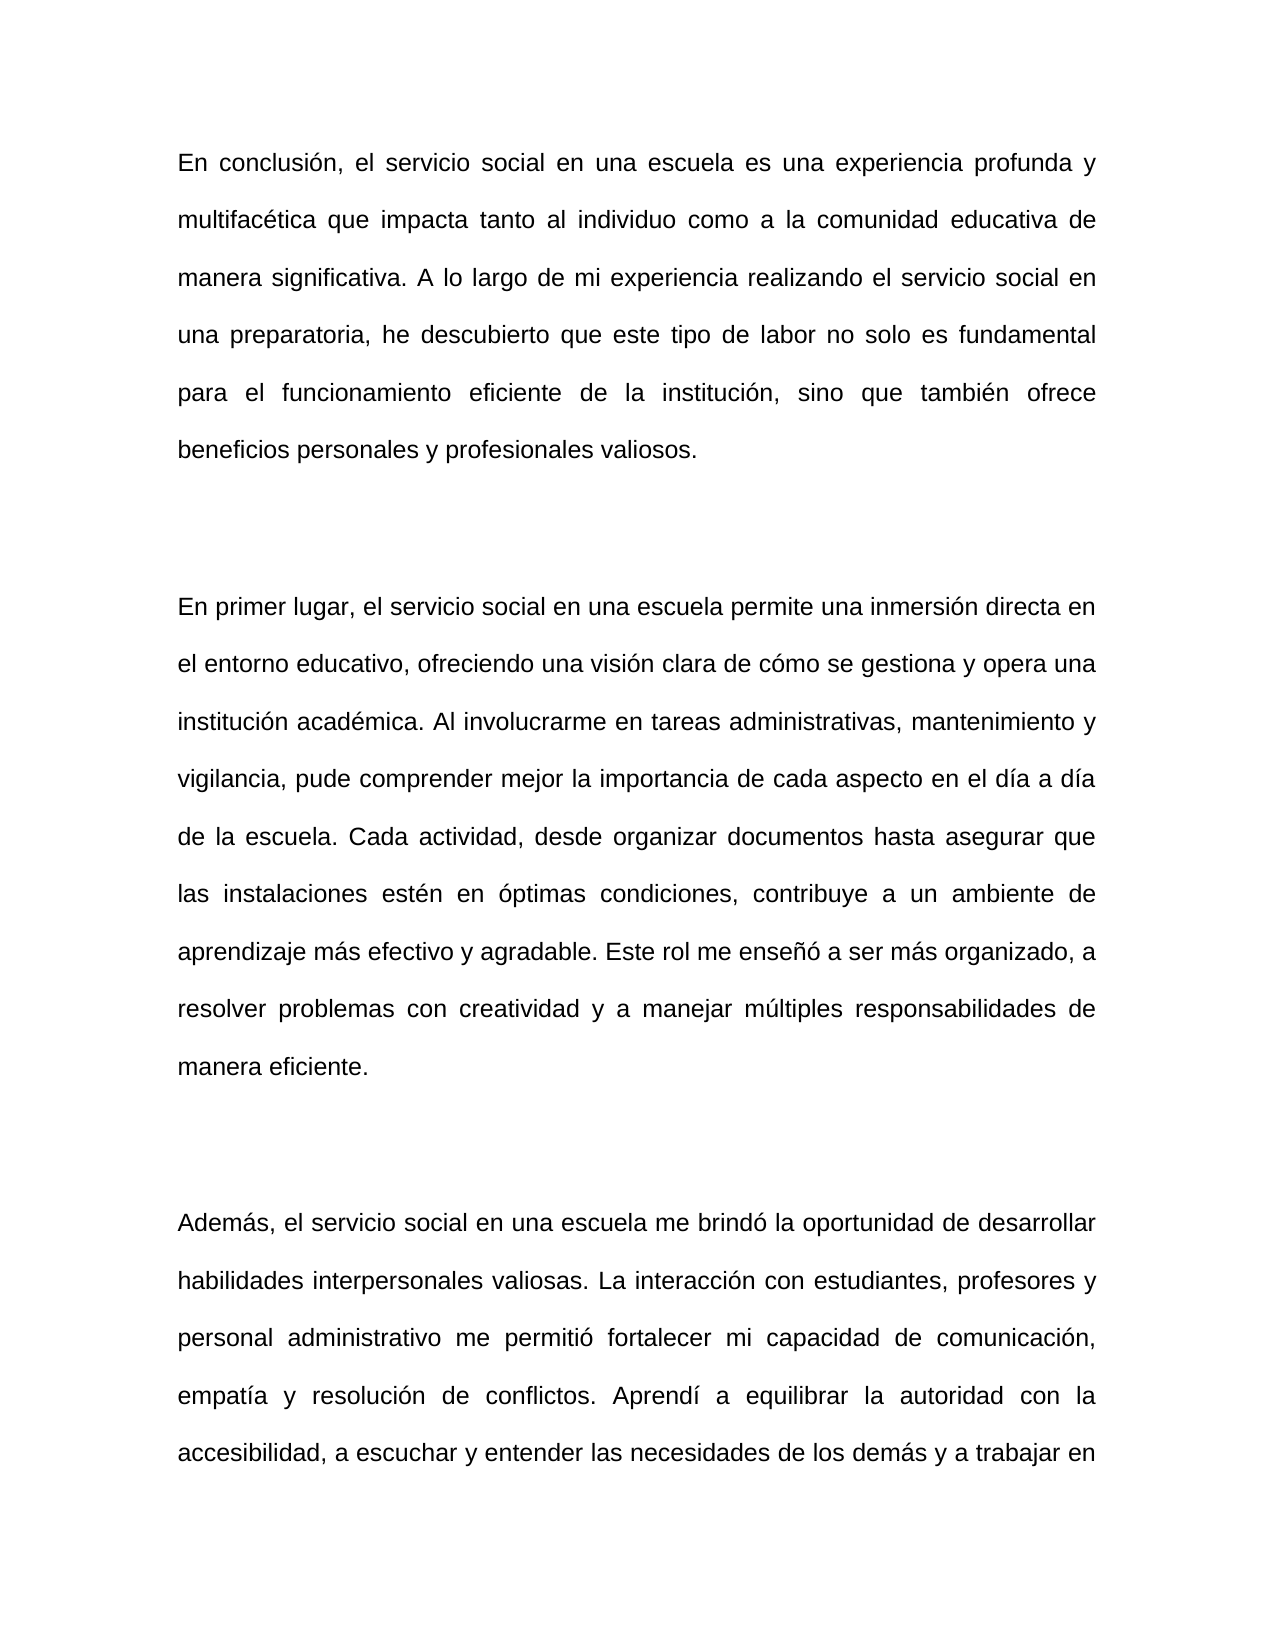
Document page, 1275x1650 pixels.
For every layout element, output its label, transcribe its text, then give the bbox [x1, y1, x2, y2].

text En conclusión, el servicio social en una escuela es una experiencia profunda y multifacética que impacta tanto al individuo como a la comunidad educativa de manera significativa. A lo largo de mi experiencia realizando el servicio social en una preparatoria, he descubierto que este tipo de labor no solo es fundamental para el funcionamiento eficiente de la institución, sino que también ofrece beneficios personales y profesionales valiosos. [177, 148, 1098, 464]
text En primer lugar, el servicio social en una escuela permite una inmersión directa en el entorno educativo, ofreciendo una visión clara de cómo se gestiona y opera una institución académica. Al involucrarme en tareas administrativas, mantenimiento y vigilancia, pude comprender mejor la importancia de cada aspecto en el día a día de la escuela. Cada actividad, desde organizar documentos hasta asegurar que las instalaciones estén en óptimas condiciones, contribuye a un ambiente de aprendizaje más efectivo y agradable. Este rol me enseñó a ser más organizado, a resolver problemas con creatividad y a manejar múltiples responsabilidades de manera eficiente. [177, 592, 1098, 1081]
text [177, 1208, 1098, 1467]
